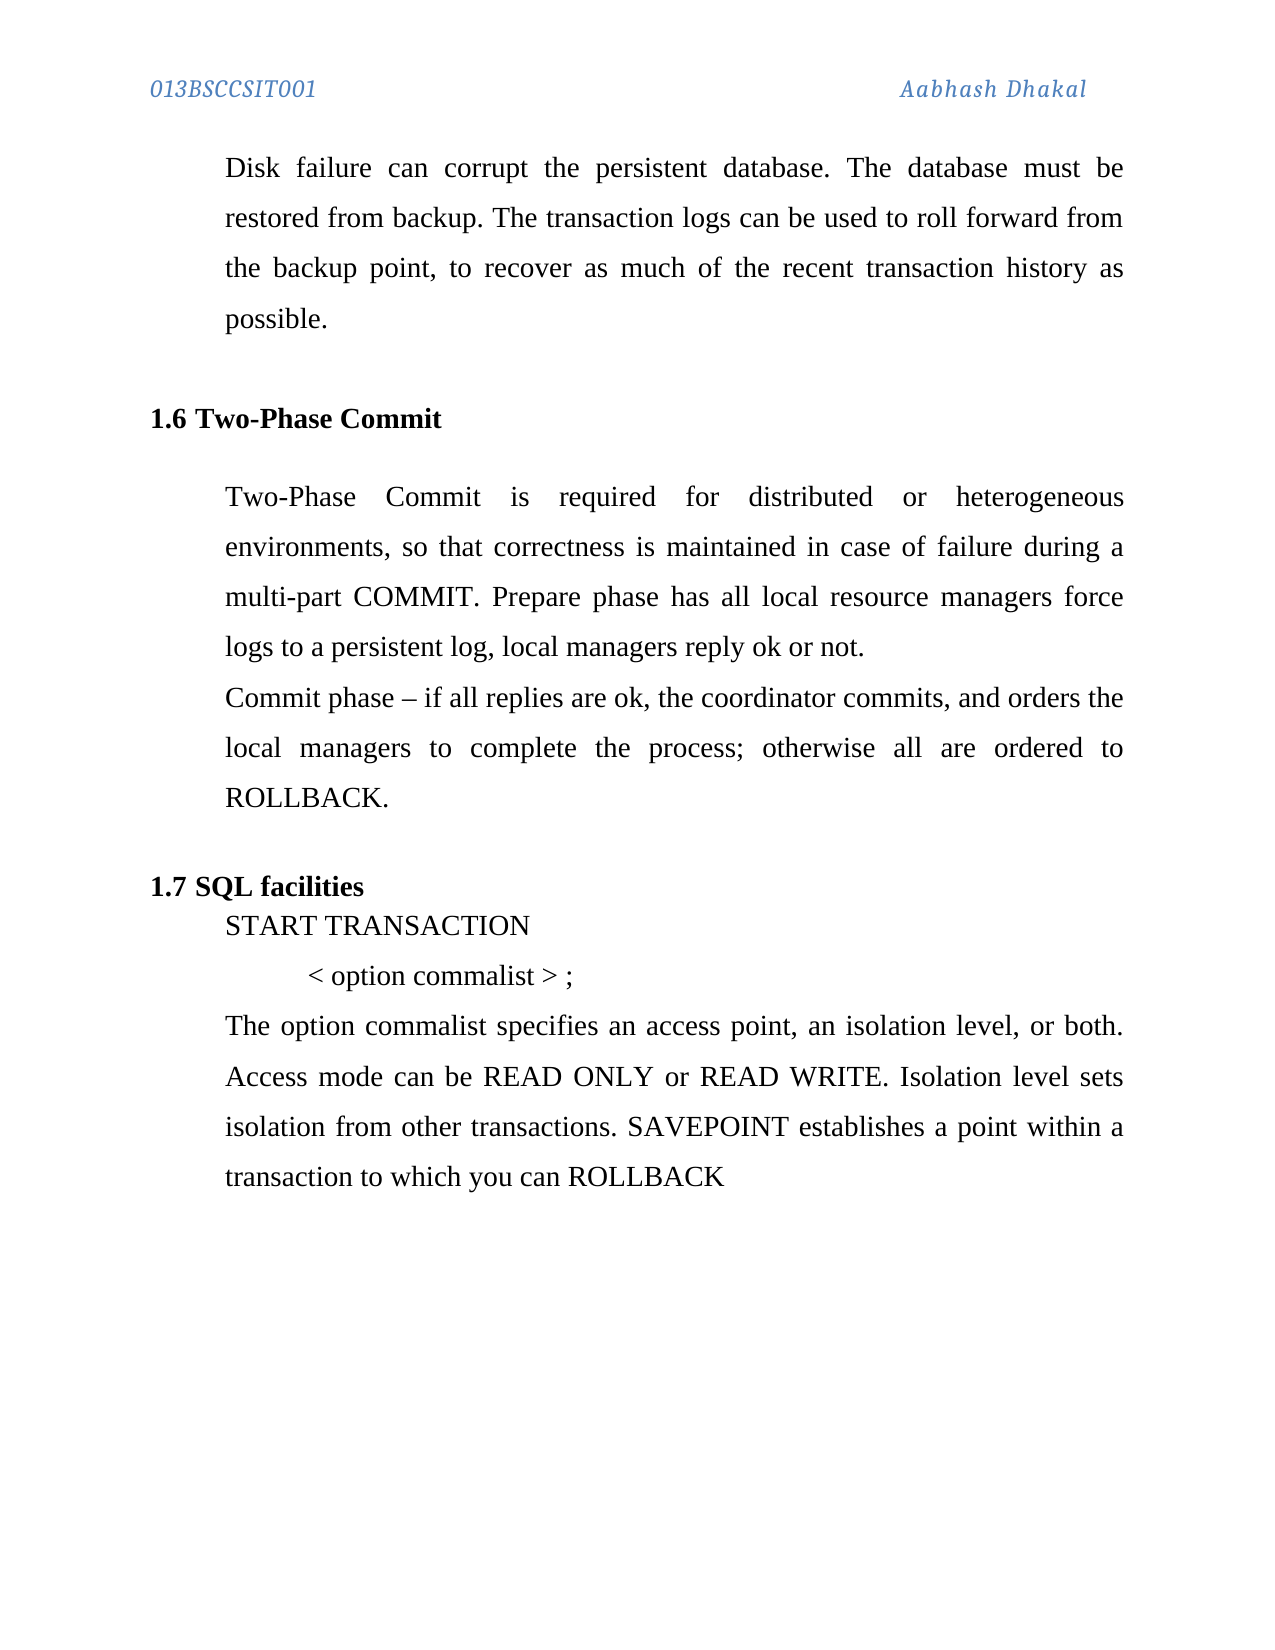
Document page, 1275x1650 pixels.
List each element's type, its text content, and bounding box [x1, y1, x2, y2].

list SQL facilities [150, 869, 1125, 903]
list Two-Phase Commit is required for distributed or heterogeneous environments, so that correctness is maintained in case of failure during a multi-part COMMIT. Prepare phase has all local resource managers force logs to a persistent log, local managers reply ok or not. [225, 479, 1125, 663]
list The option commalist specifies an access point, an isolation level, or both. Access mode can be READ ONLY or READ WRITE. Isolation level sets isolation from other transactions. SAVEPOINT establishes a point within a transaction to which you can ROLLBACK [225, 1008, 1125, 1193]
list < option commalist > ; [187, 958, 1125, 992]
list Two-Phase Commit [150, 402, 1125, 435]
list START TRANSACTION [225, 908, 1125, 941]
list Disk failure can corrupt the persistent database. The database must be restored from backup. The transaction logs can be used to roll forward from the backup point, to recover as much of the recent transaction history as possible. [225, 150, 1125, 334]
list Commit phase – if all replies are ok, the coordinator commits, and orders the local managers to complete the process; otherwise all are ordered to ROLLBACK. [225, 680, 1125, 814]
